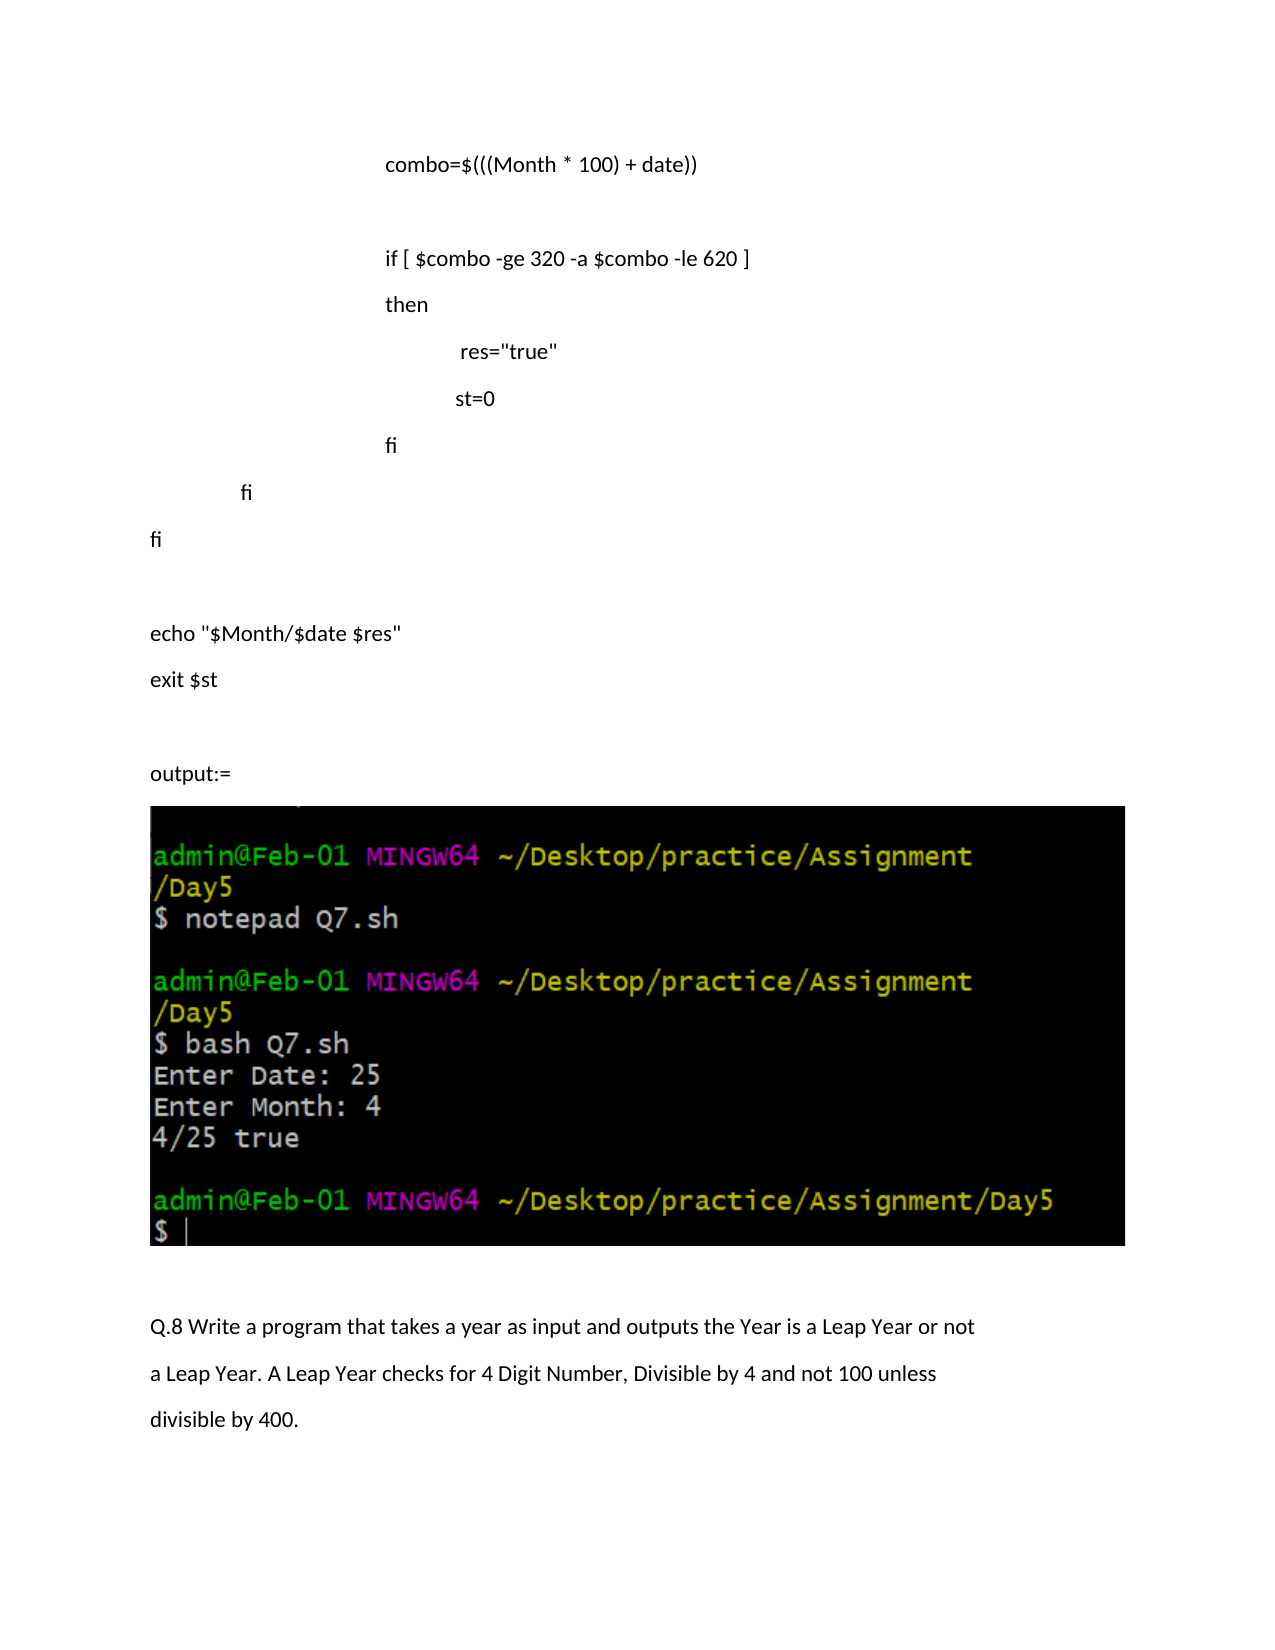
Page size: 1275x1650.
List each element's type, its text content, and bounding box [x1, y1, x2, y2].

text output:= [150, 759, 1125, 787]
text a Leap Year. A Leap Year checks for 4 Digit Number, Divisible by 4 and not 100 unless [150, 1359, 1125, 1387]
text exit $st [150, 666, 1125, 694]
text if [ $combo -ge 320 -a $combo -le 620 ] [150, 244, 1125, 272]
text echo "$Month/$date $res" [150, 619, 1125, 647]
text then [150, 291, 1125, 319]
text combo=$(((Month * 100) + date)) [150, 150, 1125, 178]
text st=0 [150, 384, 1125, 412]
picture [150, 806, 1125, 1246]
text fi [150, 431, 1125, 459]
text divisible by 400. [150, 1406, 1125, 1433]
text fi [150, 478, 1125, 506]
text res="true" [150, 337, 1125, 366]
text Q.8 Write a program that takes a year as input and outputs the Year is a Leap Year or not [150, 1312, 1125, 1340]
text fi [150, 525, 1125, 553]
